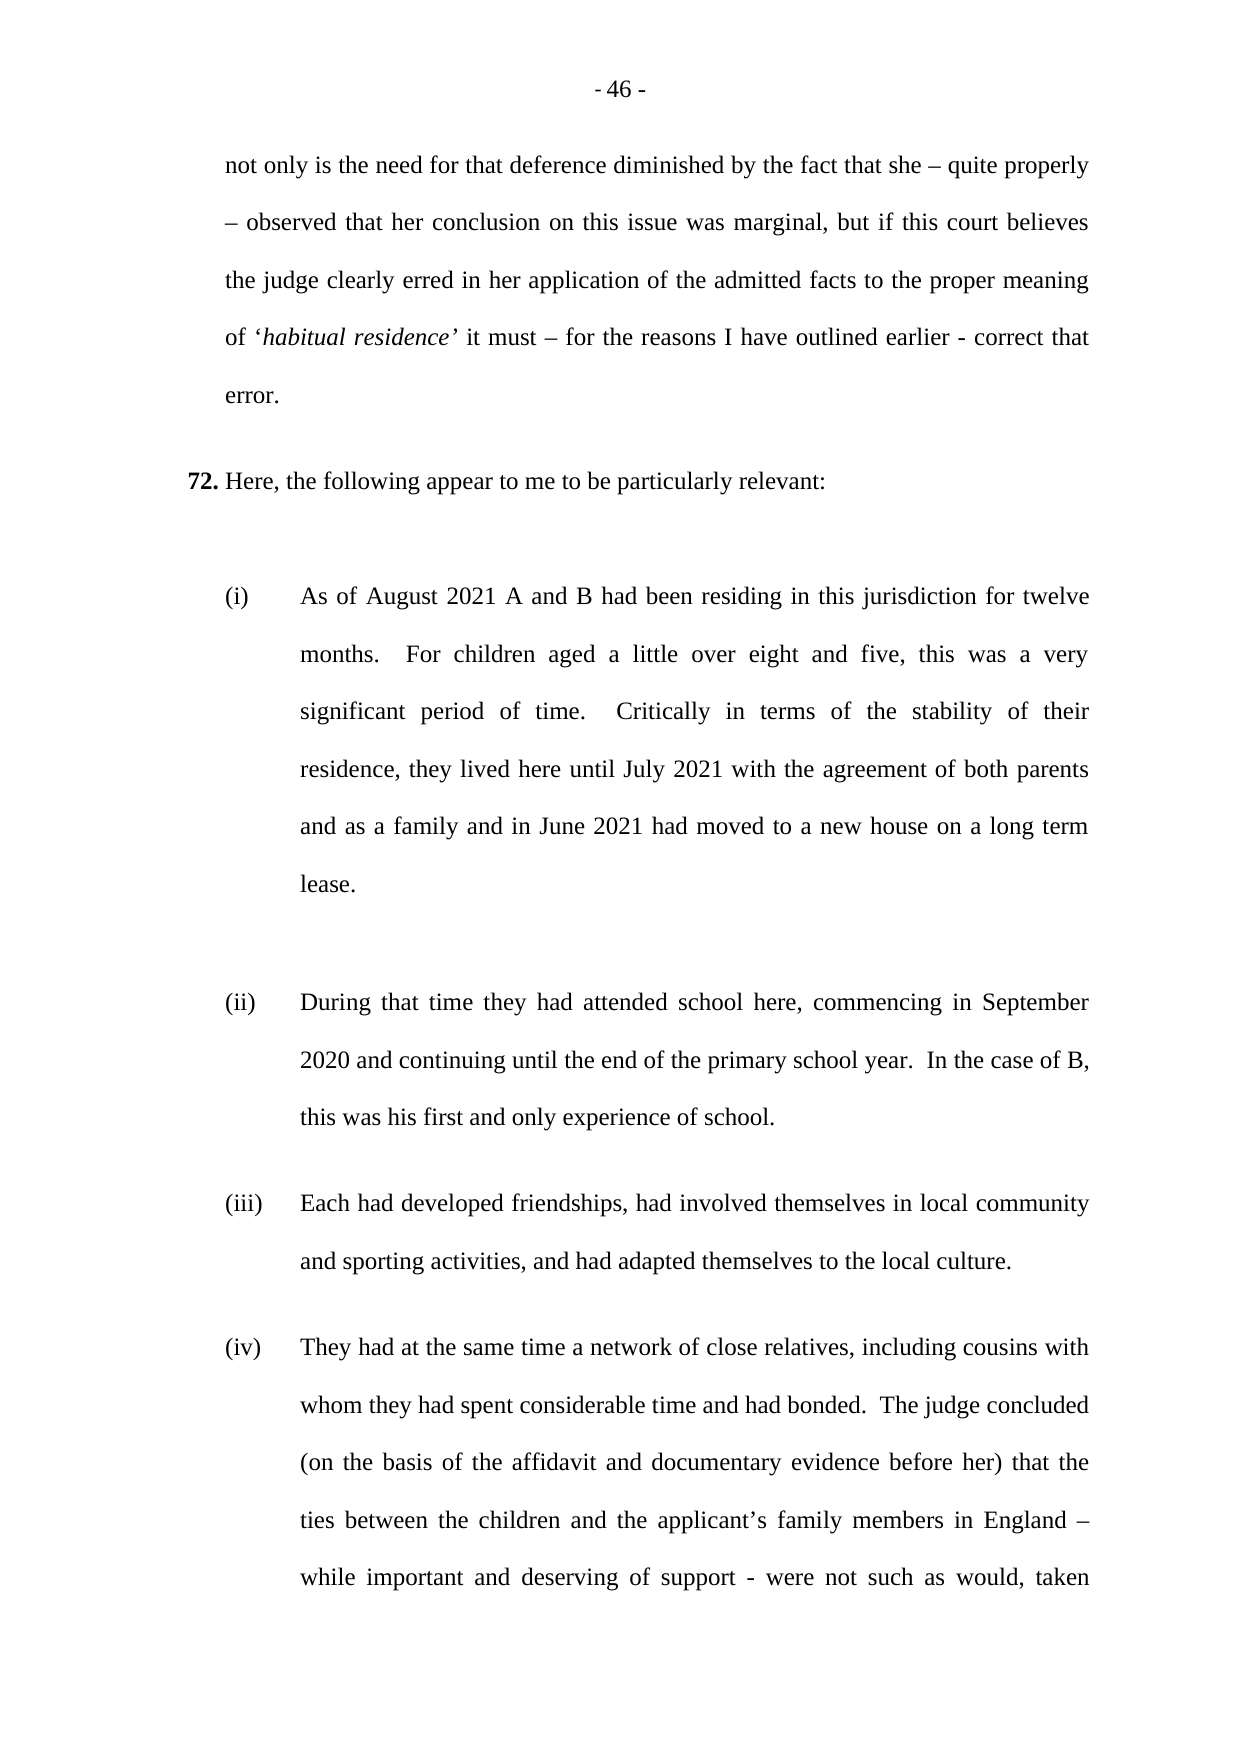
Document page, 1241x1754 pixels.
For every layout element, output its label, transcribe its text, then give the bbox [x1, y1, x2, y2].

list Here, the following appear to me to be particularly relevant: [187, 466, 1090, 495]
list As of August 2021 A and B had been residing in this jurisdiction for twelve months. For children aged a little over eight and five, this was a very significant period of time. Critically in terms of the stability of their residence, they lived here until July 2021 with the agreement of both parents and as a family and in June 2021 had moved to a new house on a long term lease. [225, 581, 1090, 897]
list During that time they had attended school here, commencing in September 2020 and continuing until the end of the primary school year. In the case of B, this was his first and only experience of school. [225, 987, 1090, 1131]
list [187, 150, 1090, 409]
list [225, 1332, 1090, 1591]
list Each had developed friendships, had involved themselves in local community and sporting activities, and had adapted themselves to the local culture. [225, 1188, 1090, 1275]
